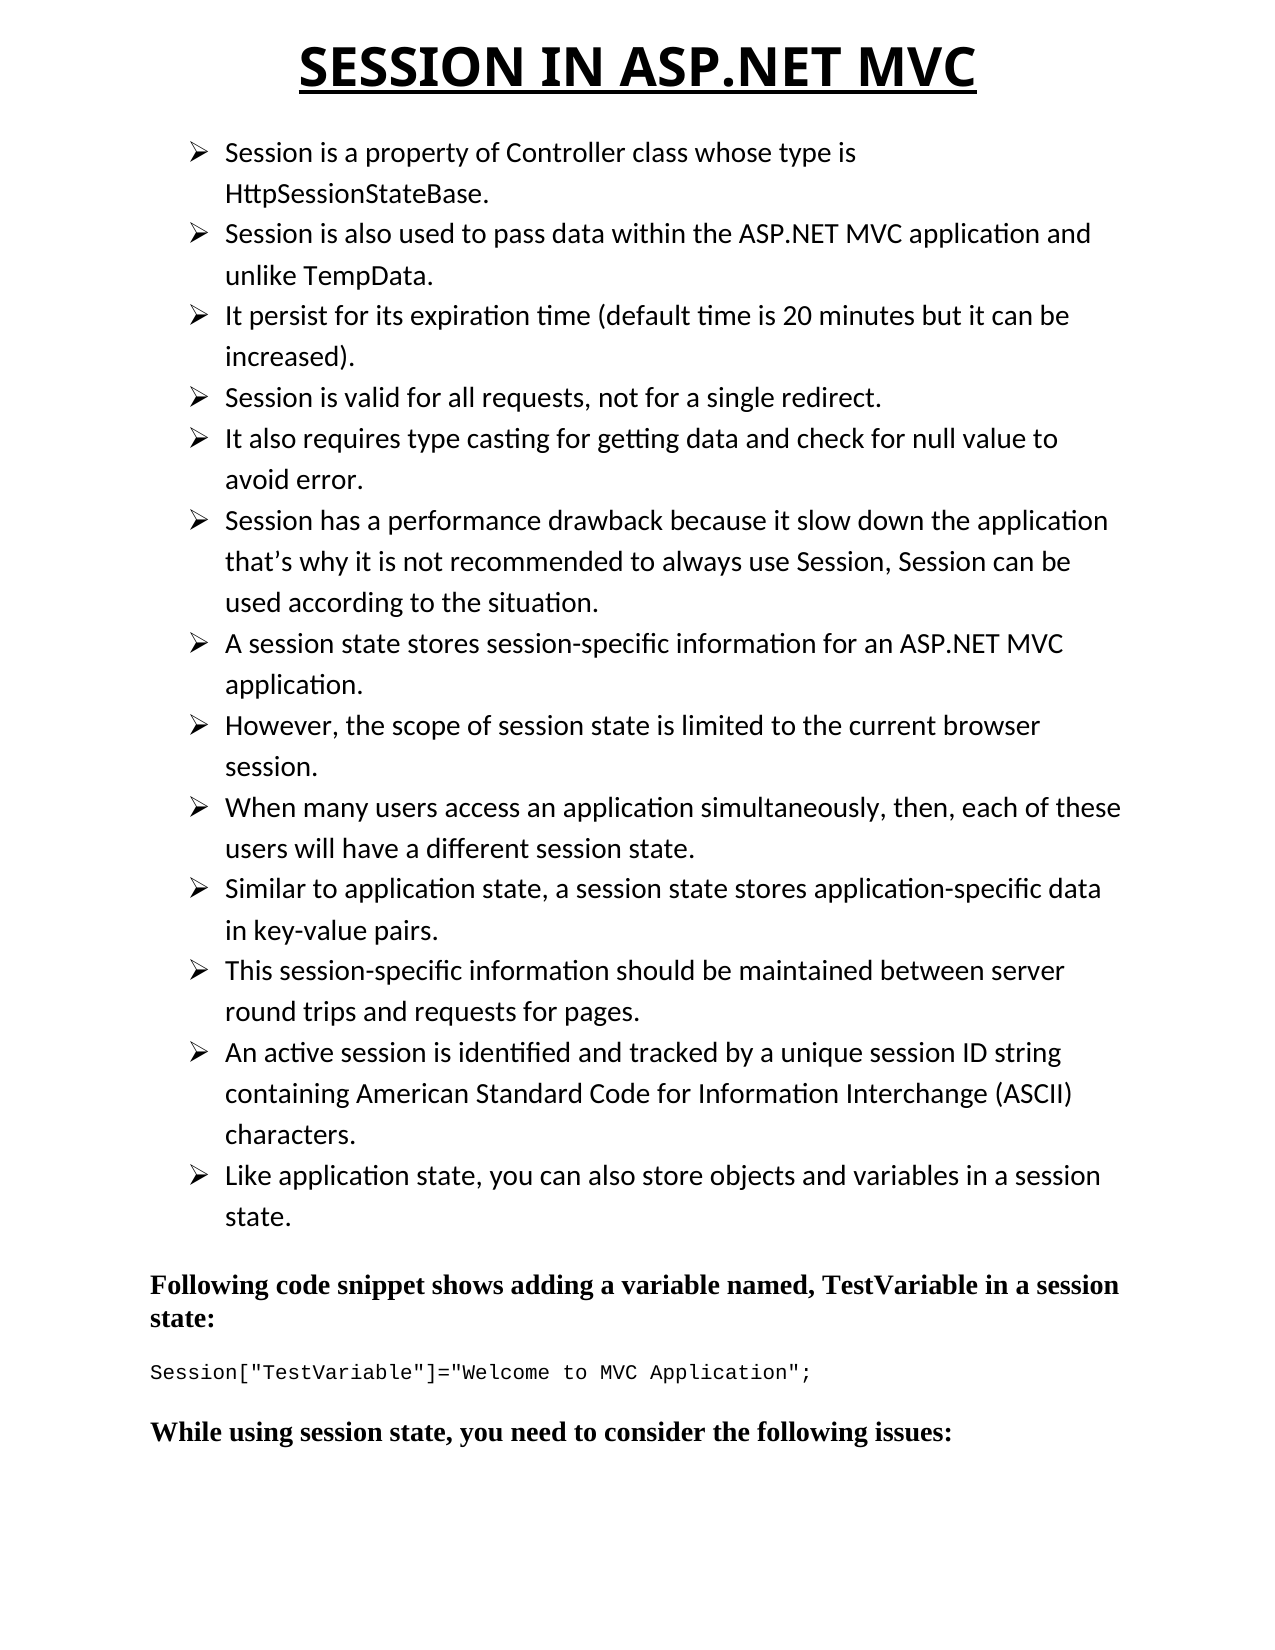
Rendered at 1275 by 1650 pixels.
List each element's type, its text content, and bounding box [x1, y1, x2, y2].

list A session state stores session-specific information for an ASP.NET MVC application. [187, 625, 1125, 702]
list Session has a performance drawback because it slow down the application that’s why it is not recommended to always use Session, Session can be used according to the situation. [187, 502, 1125, 620]
list Like application state, you can also store objects and variables in a session state. [187, 1157, 1125, 1234]
list It also requires type casting for getting data and check for null value to avoid error. [187, 420, 1125, 497]
list When many users access an application simultaneously, then, each of these users will have a different session state. [187, 789, 1125, 865]
list Session is also used to pass data within the ASP.NET MVC application and unlike TempData. [187, 216, 1125, 292]
list Session is valid for all requests, not for a single redirect. [187, 379, 1125, 415]
list However, the scope of session state is limited to the current browser session. [187, 707, 1125, 783]
text Session["TestVariable"]="Welcome to MVC Application"; [150, 1362, 1125, 1386]
text SESSION IN ASP.NET MVC [150, 28, 1125, 102]
text Following code snippet shows adding a variable named, TestVariable in a session state: [150, 1268, 1125, 1333]
list This session-specific information should be maintained between server round trips and requests for pages. [187, 952, 1125, 1029]
list It persist for its expiration time (default time is 20 minutes but it can be increased). [187, 297, 1125, 374]
list Similar to application state, a session state stores application-specific data in key-value pairs. [187, 871, 1125, 947]
list Session is a property of Controller class whose type is HttpSessionStateBase. [187, 134, 1125, 210]
text While using session state, you need to consider the following issues: [150, 1415, 1125, 1447]
list An active session is identified and tracked by a unique session ID string containing American Standard Code for Information Interchange (ASCII) characters. [187, 1034, 1125, 1152]
